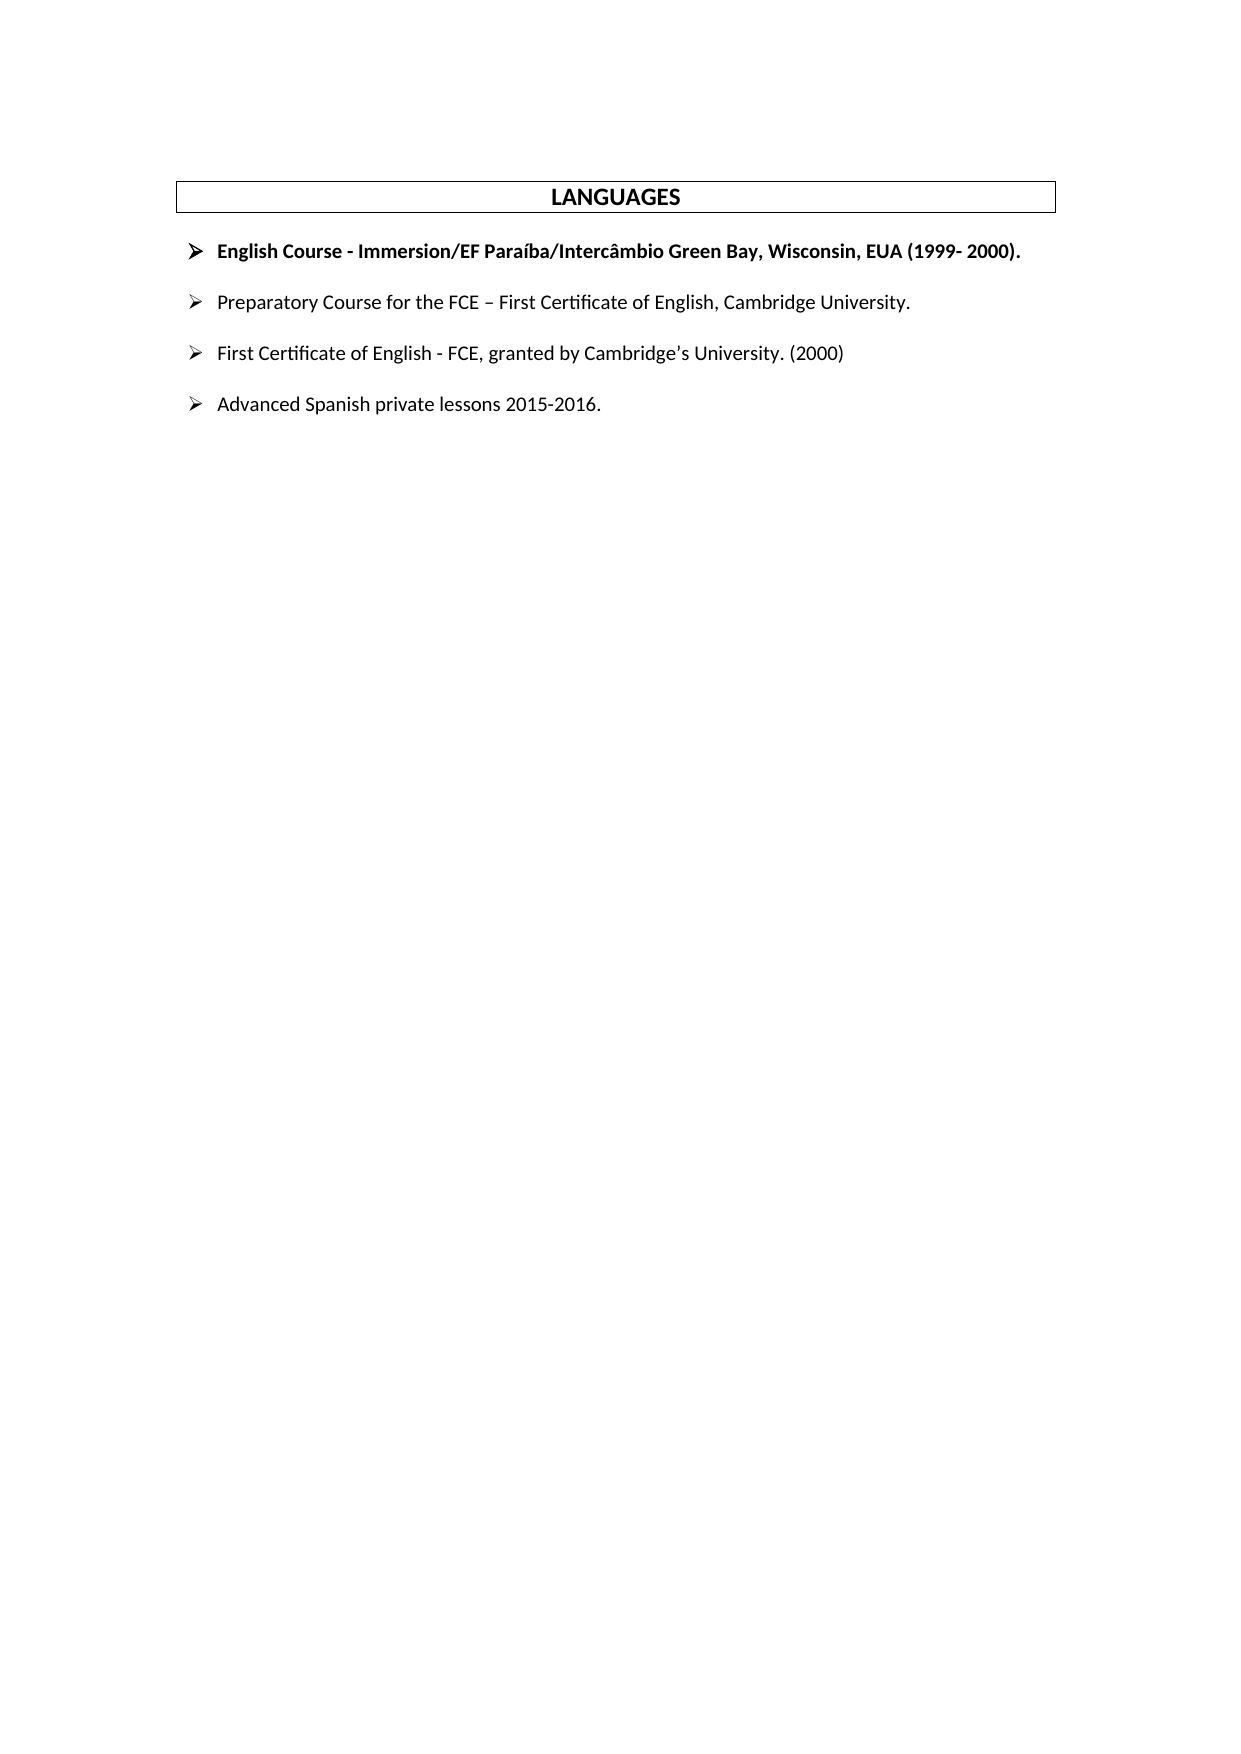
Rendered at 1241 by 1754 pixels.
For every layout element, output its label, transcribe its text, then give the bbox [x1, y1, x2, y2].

list First Certificate of English - FCE, granted by Cambridge’s University. (2000) [187, 340, 1053, 366]
list Preparatory Course for the FCE – First Certificate of English, Cambridge University. [187, 289, 1053, 315]
list English Course - Immersion/EF Paraíba/Intercâmbio Green Bay, Wisconsin, EUA (1999- 2000). [187, 238, 1053, 264]
list Advanced Spanish private lessons 2015-2016. [187, 391, 1053, 416]
table_header LANGUAGES [177, 182, 1055, 212]
